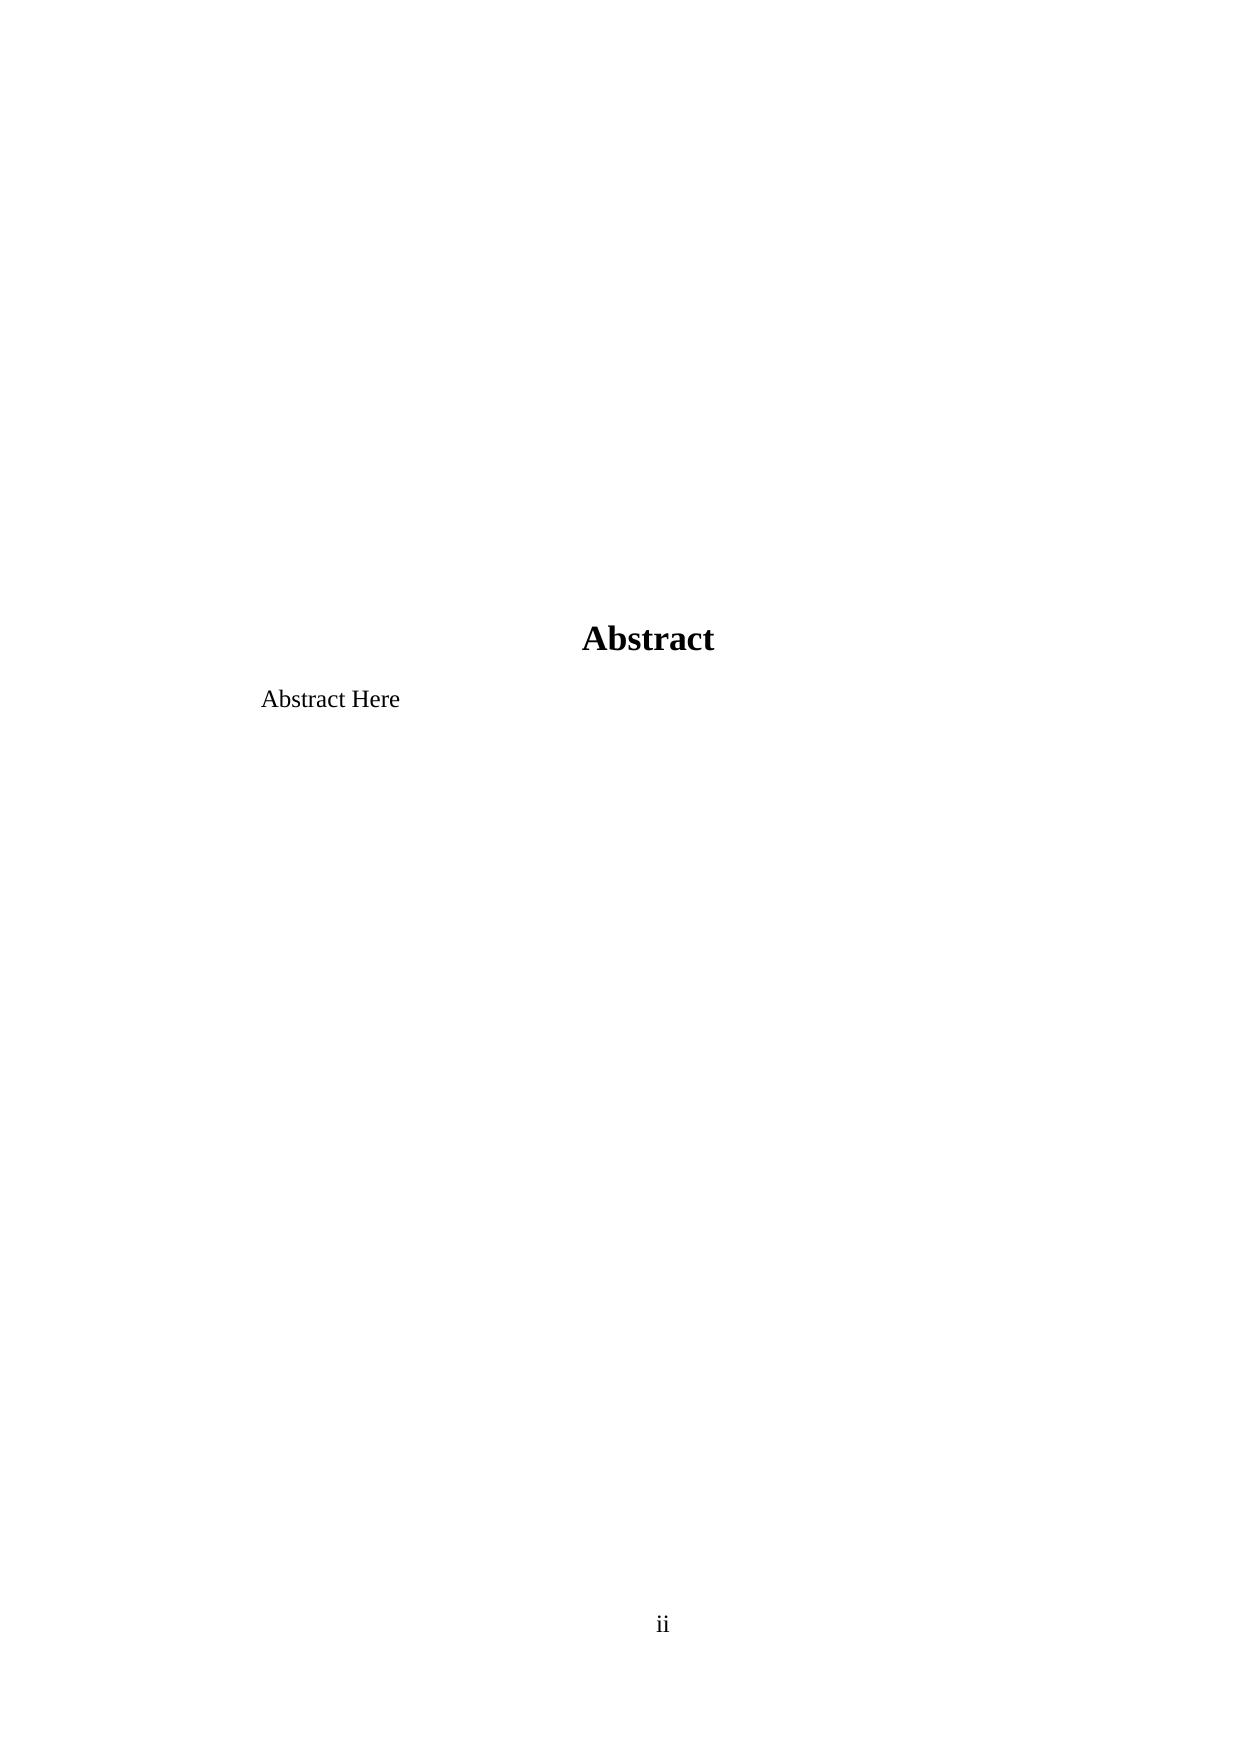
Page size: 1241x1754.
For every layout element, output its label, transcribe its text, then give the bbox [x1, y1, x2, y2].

text ii [204, 1613, 1047, 1638]
text Abstract Here [187, 688, 1044, 713]
text Abstract [175, 622, 1047, 657]
